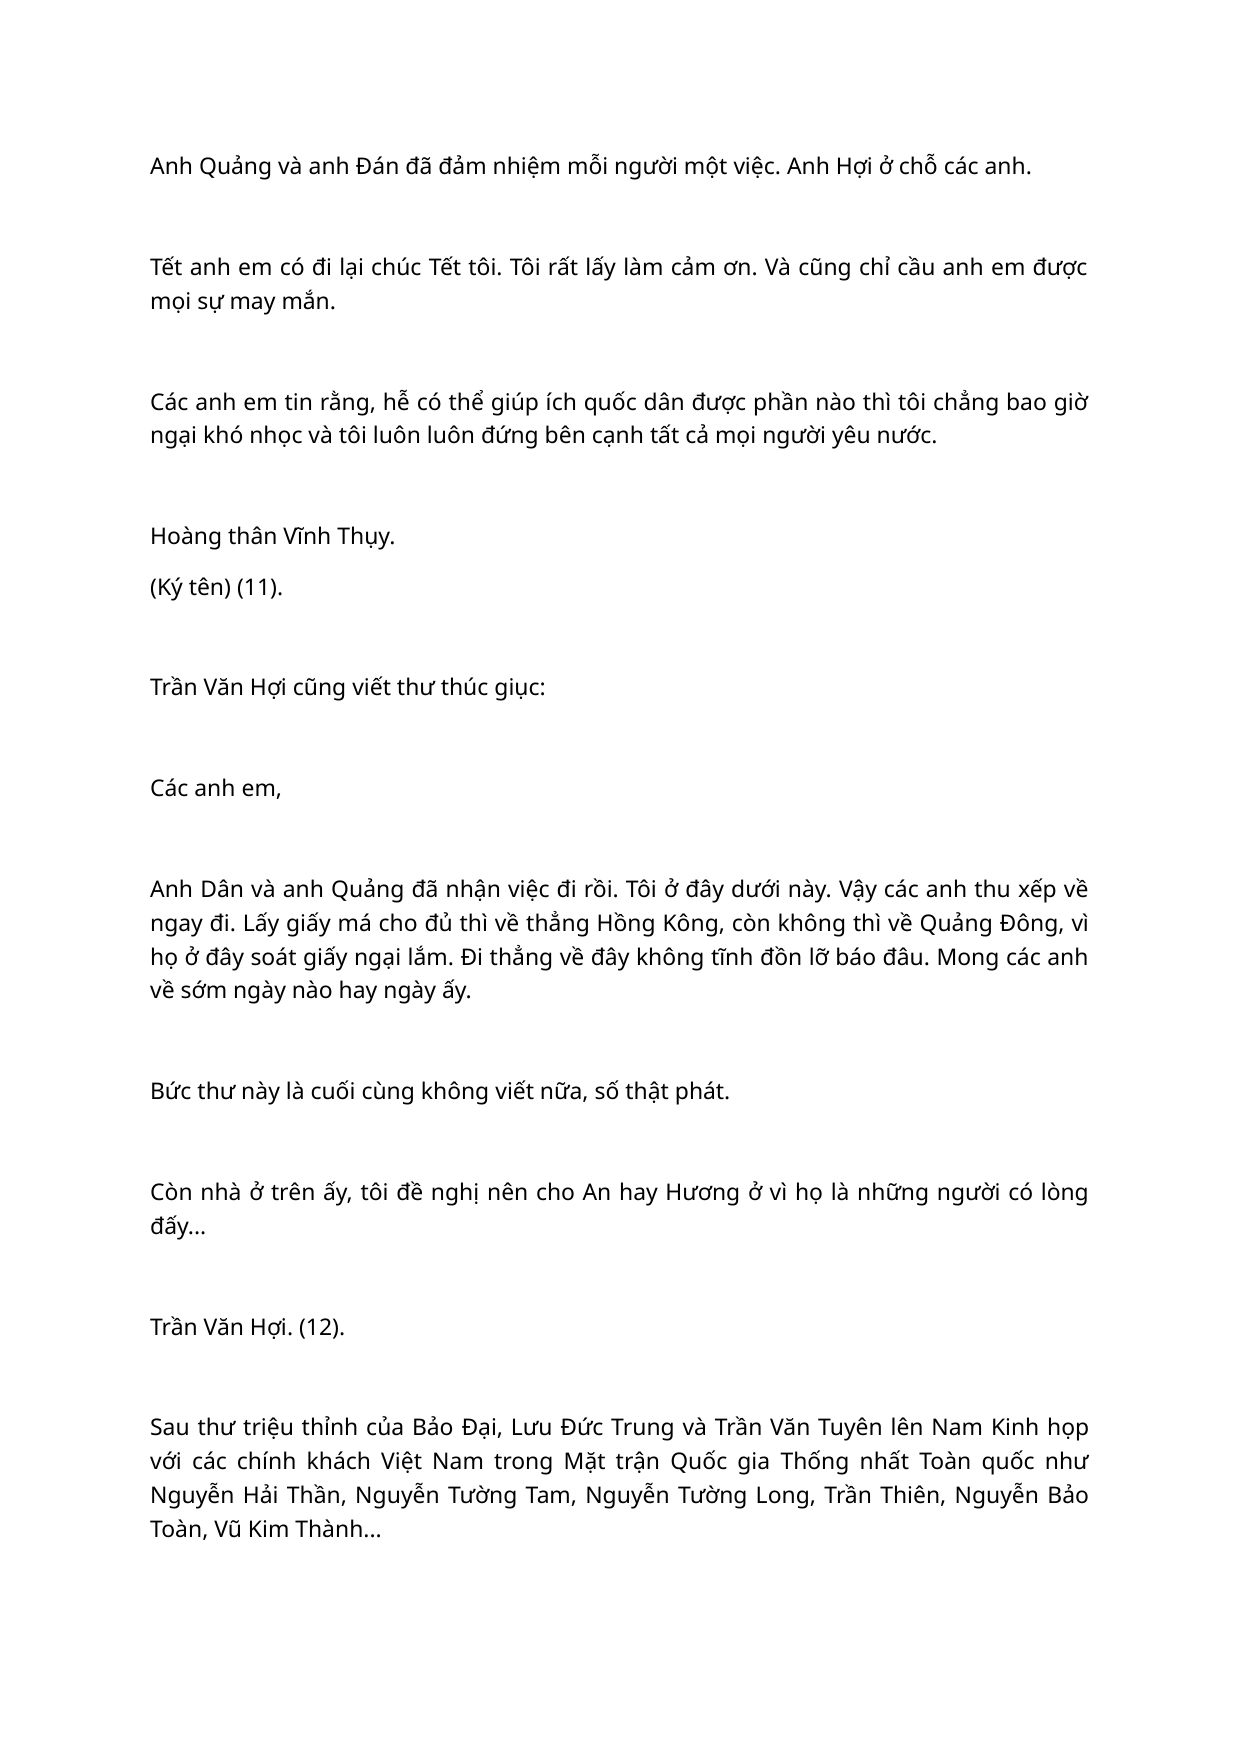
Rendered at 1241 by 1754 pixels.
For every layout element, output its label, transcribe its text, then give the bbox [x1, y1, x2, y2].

text Hoàng thân Vĩnh Thụy. [150, 520, 1090, 551]
text Các anh em tin rằng, hễ có thể giúp ích quốc dân được phần nào thì tôi chẳng bao giờ ngại khó nhọc và tôi luôn luôn đứng bên cạnh tất cả mọi người yêu nước. [150, 385, 1090, 450]
text Các anh em, [150, 772, 1090, 803]
text Bức thư này là cuối cùng không viết nữa, số thật phát. [150, 1075, 1090, 1106]
text Sau thư triệu thỉnh của Bảo Đại, Lưu Đức Trung và Trần Văn Tuyên lên Nam Kinh họp với các chính khách Việt Nam trong Mặt trận Quốc gia Thống nhất Toàn quốc như Nguyễn Hải Thần, Nguyễn Tường Tam, Nguyễn Tường Long, Trần Thiên, Nguyễn Bảo Toàn, Vũ Kim Thành... [150, 1411, 1090, 1544]
text Trần Văn Hợi cũng viết thư thúc giục: [150, 671, 1090, 702]
text Anh Quảng và anh Đán đã đảm nhiệm mỗi người một việc. Anh Hợi ở chỗ các anh. [150, 150, 1090, 181]
text Trần Văn Hợi. (12). [150, 1310, 1090, 1342]
text (Ký tên) (11). [150, 570, 1090, 602]
text Còn nhà ở trên ấy, tôi đề nghị nên cho An hay Hương ở vì họ là những người có lòng đấy... [150, 1176, 1090, 1241]
text Tết anh em có đi lại chúc Tết tôi. Tôi rất lấy làm cảm ơn. Và cũng chỉ cầu anh em được mọi sự may mắn. [150, 251, 1090, 316]
text Anh Dân và anh Quảng đã nhận việc đi rồi. Tôi ở đây dưới này. Vậy các anh thu xếp về ngay đi. Lấy giấy má cho đủ thì về thẳng Hồng Kông, còn không thì về Quảng Đông, vì họ ở đây soát giấy ngại lắm. Đi thẳng về đây không tĩnh đồn lỡ báo đâu. Mong các anh về sớm ngày nào hay ngày ấy. [150, 873, 1090, 1005]
